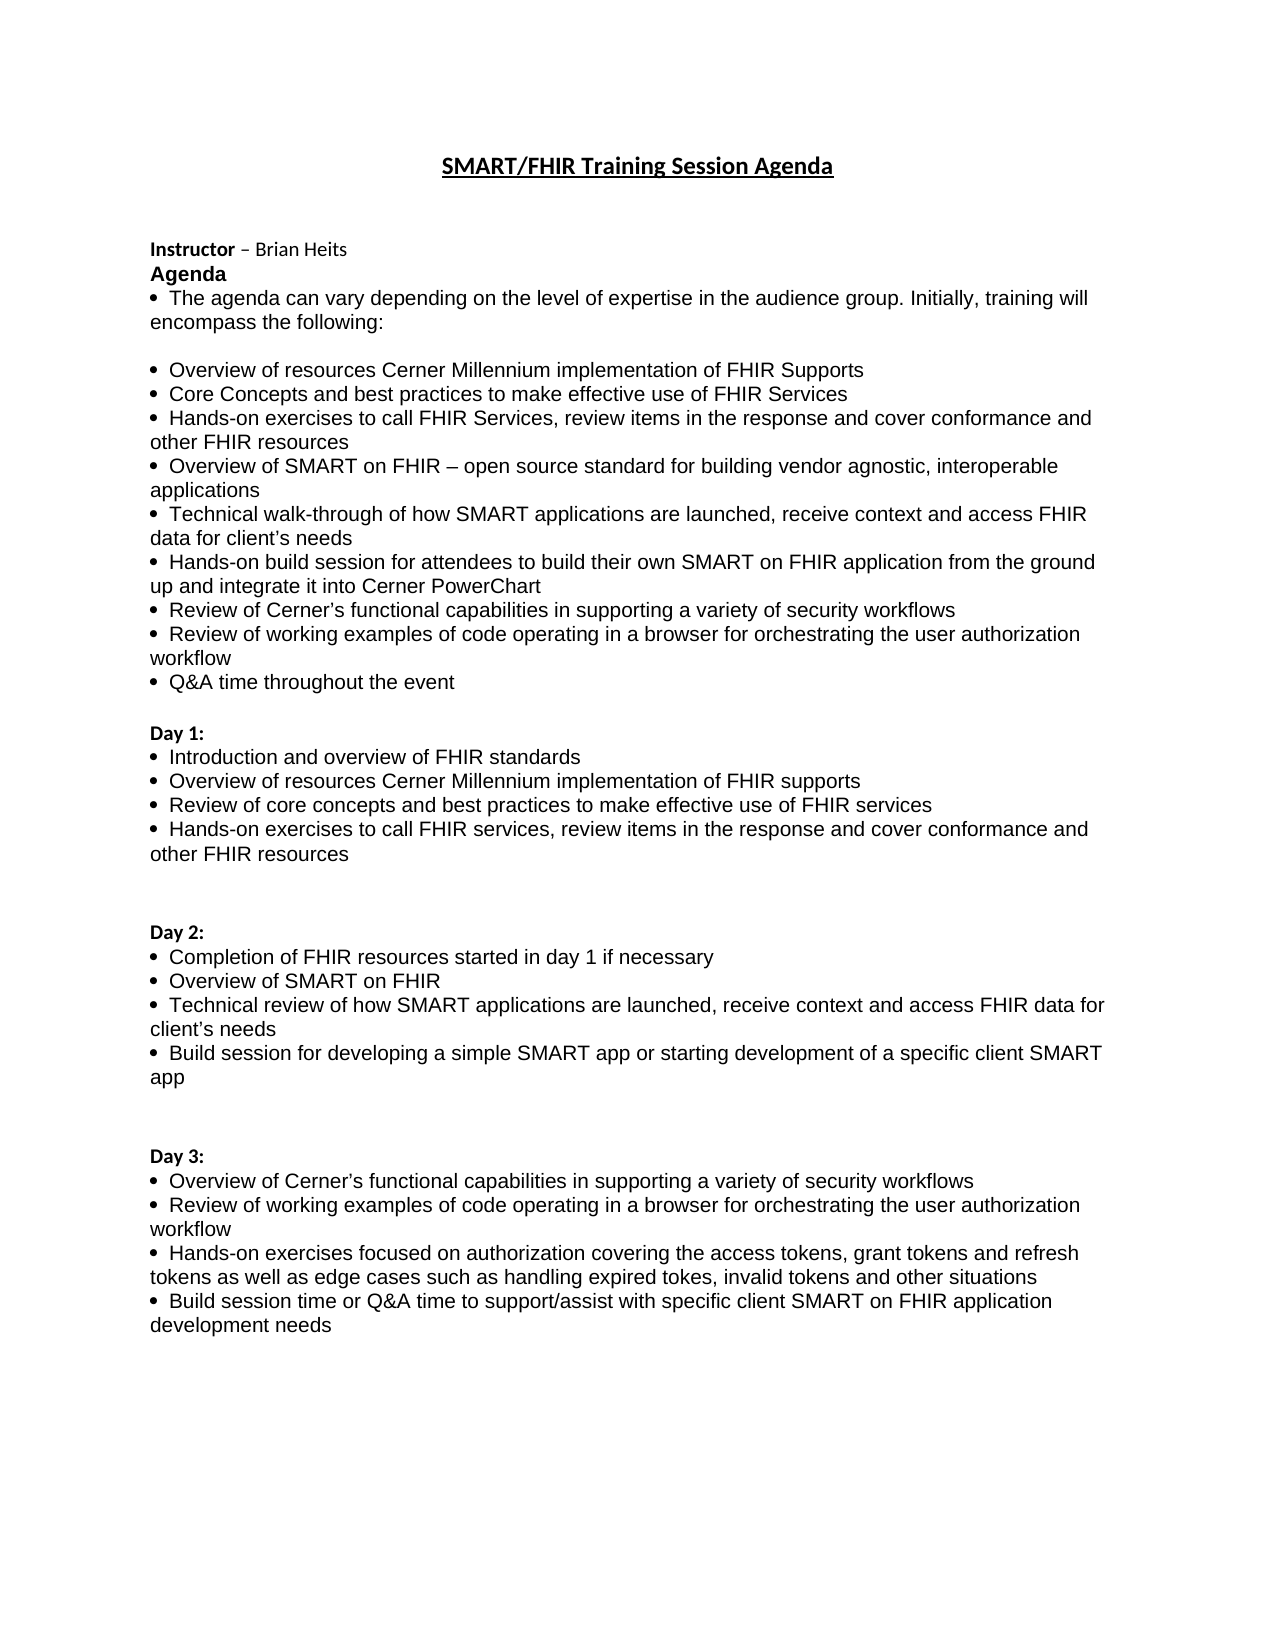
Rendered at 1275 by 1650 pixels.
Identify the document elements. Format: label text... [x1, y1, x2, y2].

text Hands-on exercises focused on authorization covering the access tokens, grant tokens and refresh tokens as well as edge cases such as handling expired tokes, invalid tokens and other situations [150, 1241, 1125, 1289]
text Day 2: [150, 919, 1125, 945]
text Hands-on build session for attendees to build their own SMART on FHIR application from the ground up and integrate it into Cerner PowerChart [150, 550, 1125, 598]
text Overview of Cerner’s functional capabilities in supporting a variety of security workflows [150, 1169, 1125, 1193]
text Completion of FHIR resources started in day 1 if necessary [150, 945, 1125, 969]
text Review of Cerner’s functional capabilities in supporting a variety of security workflows [150, 598, 1125, 622]
text Day 3: [150, 1143, 1125, 1169]
text Q&A time throughout the event [150, 670, 1125, 694]
text Technical walk-through of how SMART applications are launched, receive context and access FHIR data for client’s needs [150, 502, 1125, 550]
text Hands-on exercises to call FHIR services, review items in the response and cover conformance and other FHIR resources [150, 817, 1125, 865]
text Day 1: [150, 720, 1125, 745]
text Review of working examples of code operating in a browser for orchestrating the user authorization workflow [150, 1193, 1125, 1241]
text Agenda [150, 262, 1125, 286]
text Build session time or Q&A time to support/assist with specific client SMART on FHIR application development needs [150, 1289, 1125, 1337]
text Build session for developing a simple SMART app or starting development of a specific client SMART app [150, 1041, 1125, 1089]
text Technical review of how SMART applications are launched, receive context and access FHIR data for client’s needs [150, 993, 1125, 1041]
text Review of working examples of code operating in a browser for orchestrating the user authorization workflow [150, 622, 1125, 670]
text SMART/FHIR Training Session Agenda [150, 150, 1125, 181]
text Overview of SMART on FHIR [150, 969, 1125, 993]
text Instructor – Brian Heits [150, 237, 1125, 262]
text Review of core concepts and best practices to make effective use of FHIR services [150, 793, 1125, 817]
text Introduction and overview of FHIR standards [150, 745, 1125, 769]
text Hands-on exercises to call FHIR Services, review items in the response and cover conformance and other FHIR resources [150, 406, 1125, 454]
text The agenda can vary depending on the level of expertise in the audience group. Initially, training will encompass the following: [150, 286, 1125, 334]
text Core Concepts and best practices to make effective use of FHIR Services [150, 382, 1125, 406]
text Overview of resources Cerner Millennium implementation of FHIR Supports [150, 358, 1125, 382]
text Overview of SMART on FHIR – open source standard for building vendor agnostic, interoperable applications [150, 454, 1125, 502]
text Overview of resources Cerner Millennium implementation of FHIR supports [150, 769, 1125, 793]
